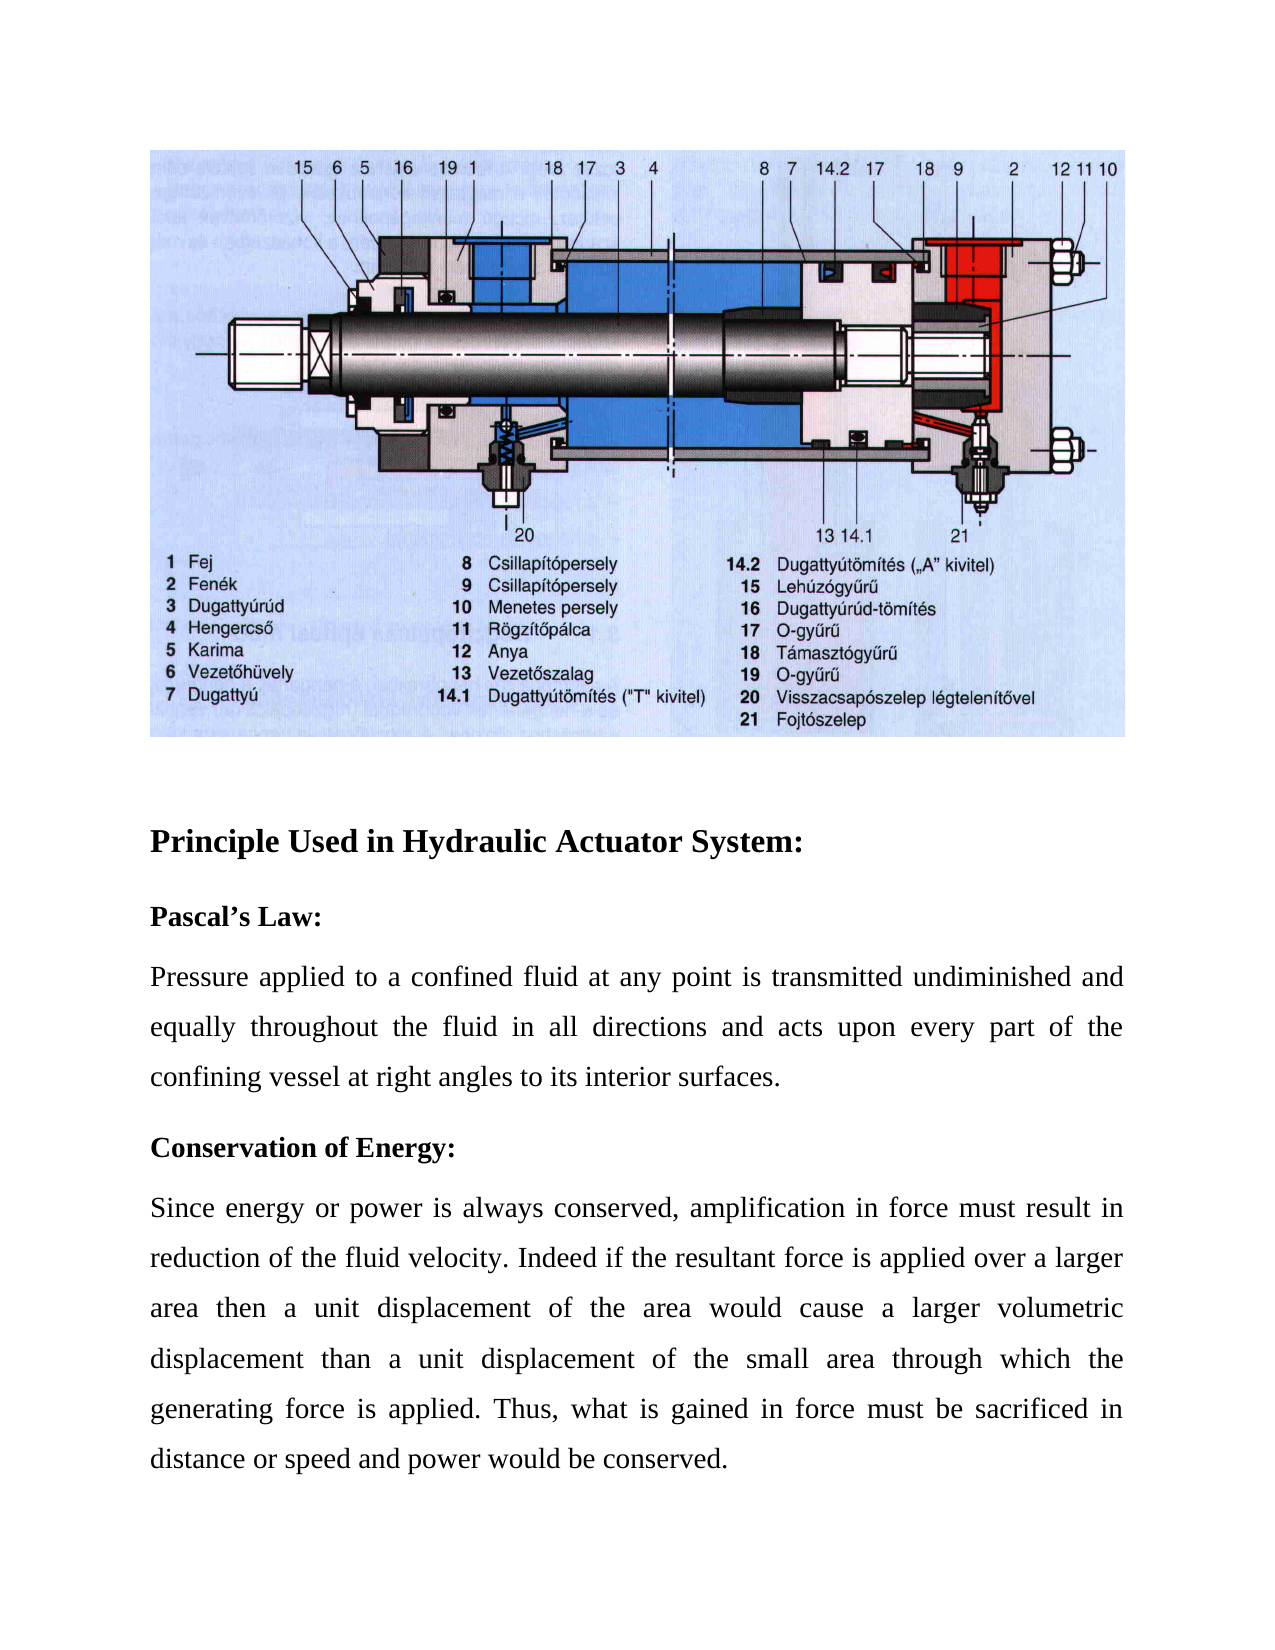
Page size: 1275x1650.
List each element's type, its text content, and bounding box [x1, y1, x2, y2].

text Conservation of Energy: [150, 1131, 1125, 1164]
text Pascal’s Law: [150, 899, 1125, 933]
text Principle Used in Hydraulic Actuator System: [150, 821, 1125, 859]
picture [150, 150, 1125, 737]
text Pressure applied to a confined fluid at any point is transmitted undiminished and equally throughout the fluid in all directions and acts upon every part of the confining vessel at right angles to its interior surfaces. [150, 959, 1125, 1093]
text Since energy or power is always conserved, amplification in force must result in reduction of the fluid velocity. Indeed if the resultant force is applied over a larger area then a unit displacement of the area would cause a larger volumetric displacement than a unit displacement of the small area through which the generating force is applied. Thus, what is gained in force must be sacrificed in distance or speed and power would be conserved. [150, 1190, 1125, 1475]
